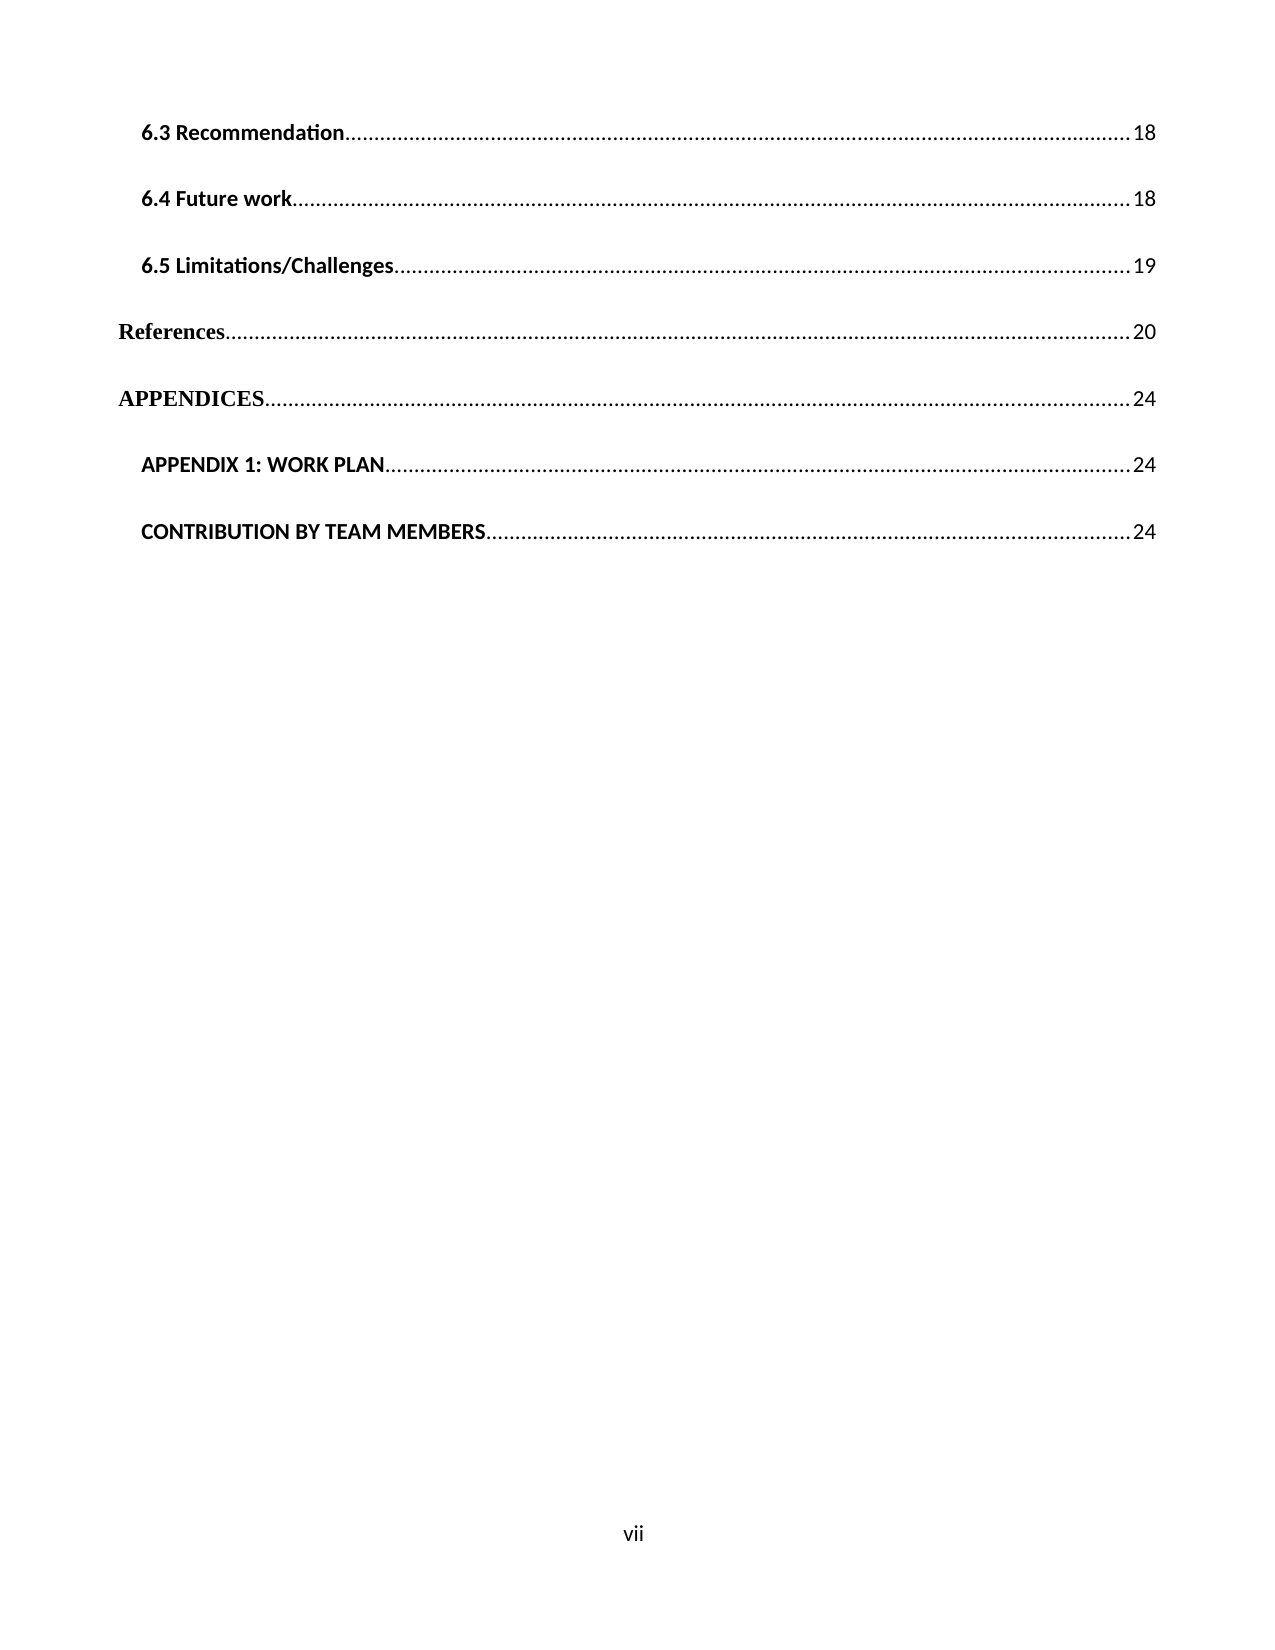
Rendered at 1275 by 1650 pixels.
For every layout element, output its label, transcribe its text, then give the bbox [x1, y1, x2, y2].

text 6.5 Limitations/Challenges 19 [141, 251, 1149, 279]
text References 20 [118, 317, 1149, 346]
text APPENDICES 24 [118, 384, 1149, 412]
text CONTRIBUTION BY TEAM MEMBERS 24 [141, 517, 1149, 545]
text 6.4 Future work 18 [141, 184, 1149, 213]
text APPENDIX 1: WORK PLAN 24 [141, 450, 1149, 478]
text 6.3 Recommendation 18 [141, 118, 1149, 146]
